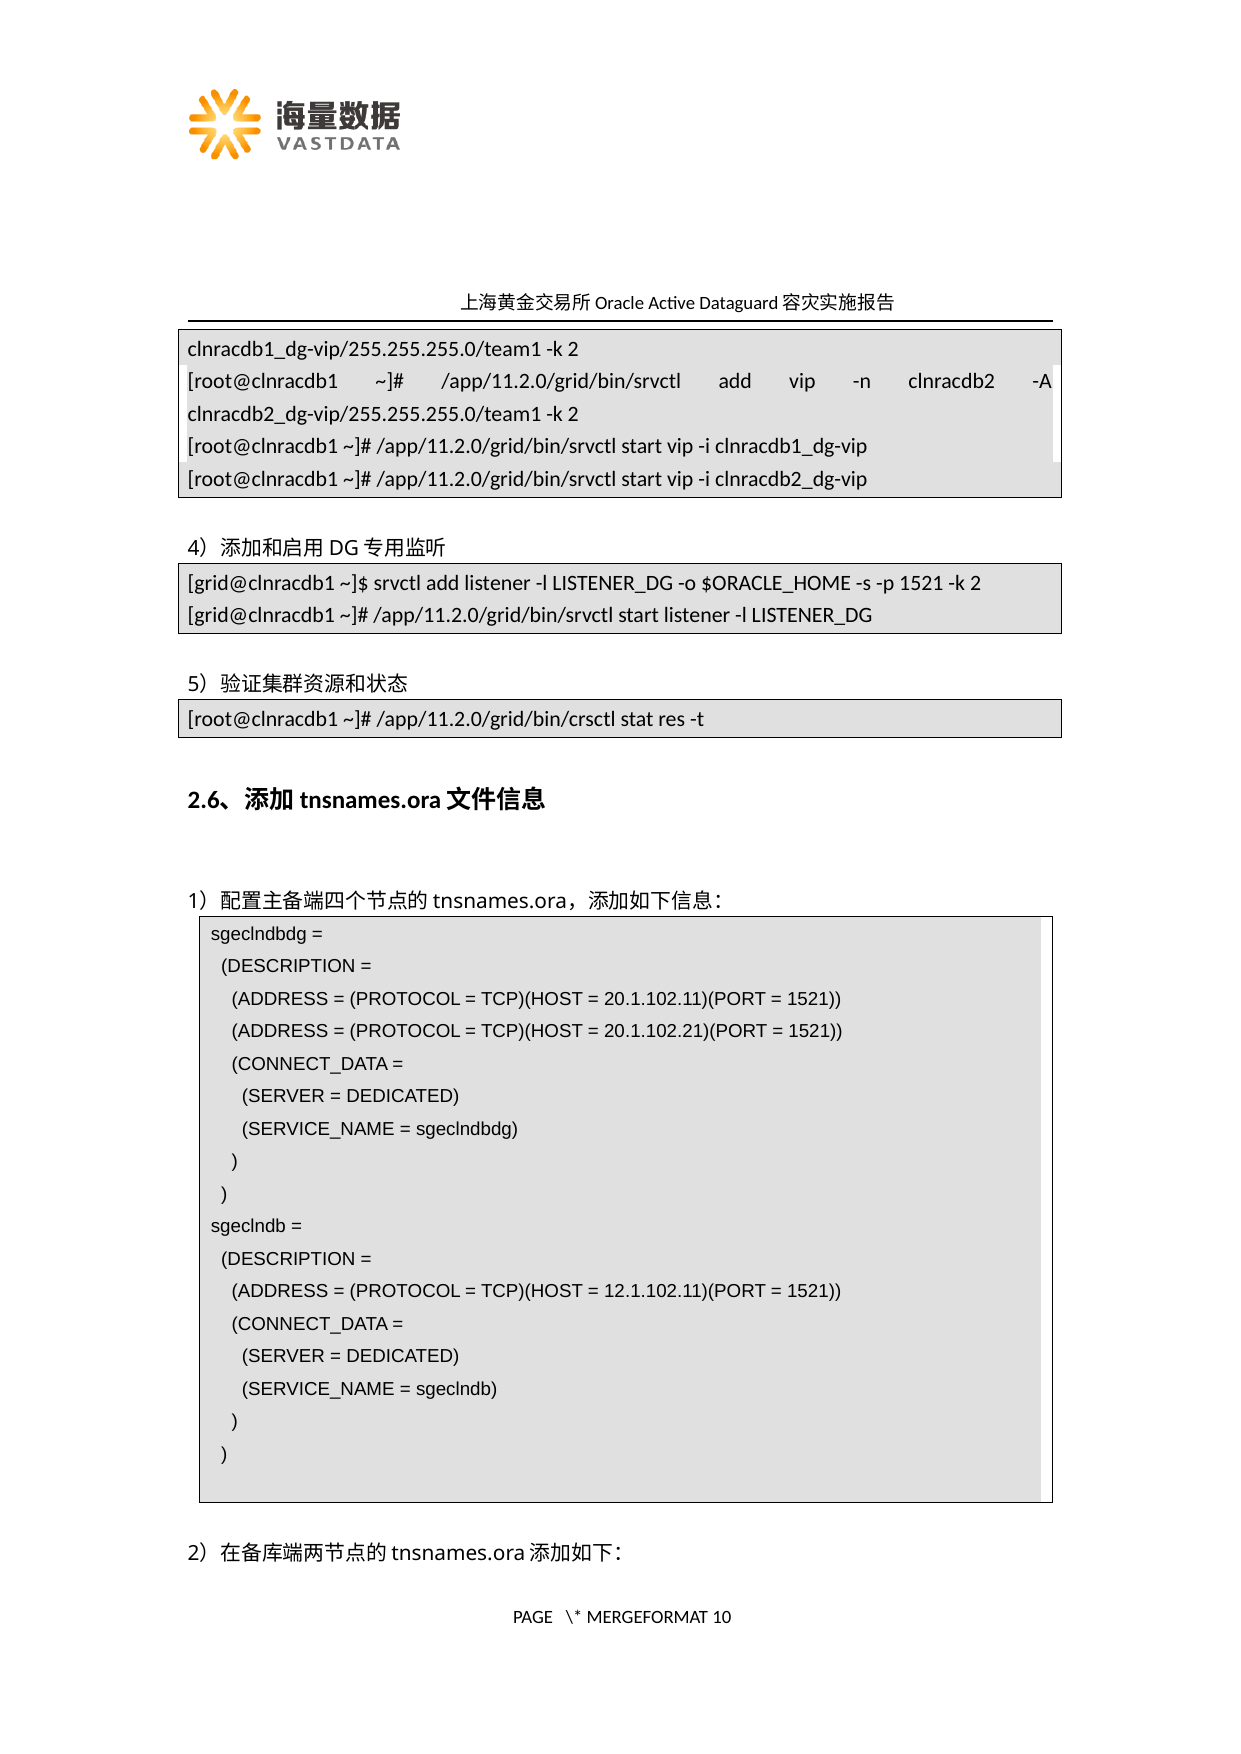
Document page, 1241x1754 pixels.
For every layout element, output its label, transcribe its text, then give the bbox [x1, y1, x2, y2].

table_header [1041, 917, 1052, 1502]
text 5）验证集群资源和状态 [187, 667, 1053, 699]
text [root@clnracdb1 ~]# /app/11.2.0/grid/bin/crsctl stat res -t [179, 700, 1061, 737]
text [root@clnracdb1 ~]# /app/11.2.0/grid/bin/srvctl start vip -i clnracdb2_dg-vip [179, 459, 1061, 497]
text [grid@clnracdb1 ~]# /app/11.2.0/grid/bin/srvctl start listener -l LISTENER_DG [179, 595, 1061, 633]
text 4）添加和启用DG专用监听 [187, 530, 1053, 563]
picture [187, 88, 401, 160]
text 1）配置主备端四个节点的tnsnames.ora，添加如下信息： [187, 883, 1053, 916]
text [root@clnracdb1 ~]# /app/11.2.0/grid/bin/srvctl add vip -n clnracdb2 -A clnracdb2_dg-vip/255.255.255.0/team1 -k 2 [187, 365, 1053, 430]
text [root@clnracdb1 ~]# /app/11.2.0/grid/bin/srvctl add vip -n clnracdb1 -A clnracdb1_dg-vip/255.255.255.0/team1 -k 2 [179, 330, 1061, 365]
text 2）在备库端两节点的tnsnames.ora添加如下： [187, 1536, 1053, 1568]
text [root@clnracdb1 ~]# /app/11.2.0/grid/bin/srvctl start vip -i clnracdb1_dg-vip [187, 430, 1053, 459]
subtitle 2.6、添加tnsnames.ora文件信息 [187, 765, 1053, 830]
text [grid@clnracdb1 ~]$ srvctl add listener -l LISTENER_DG -o $ORACLE_HOME -s -p 1521 -k 2 [179, 564, 1061, 595]
